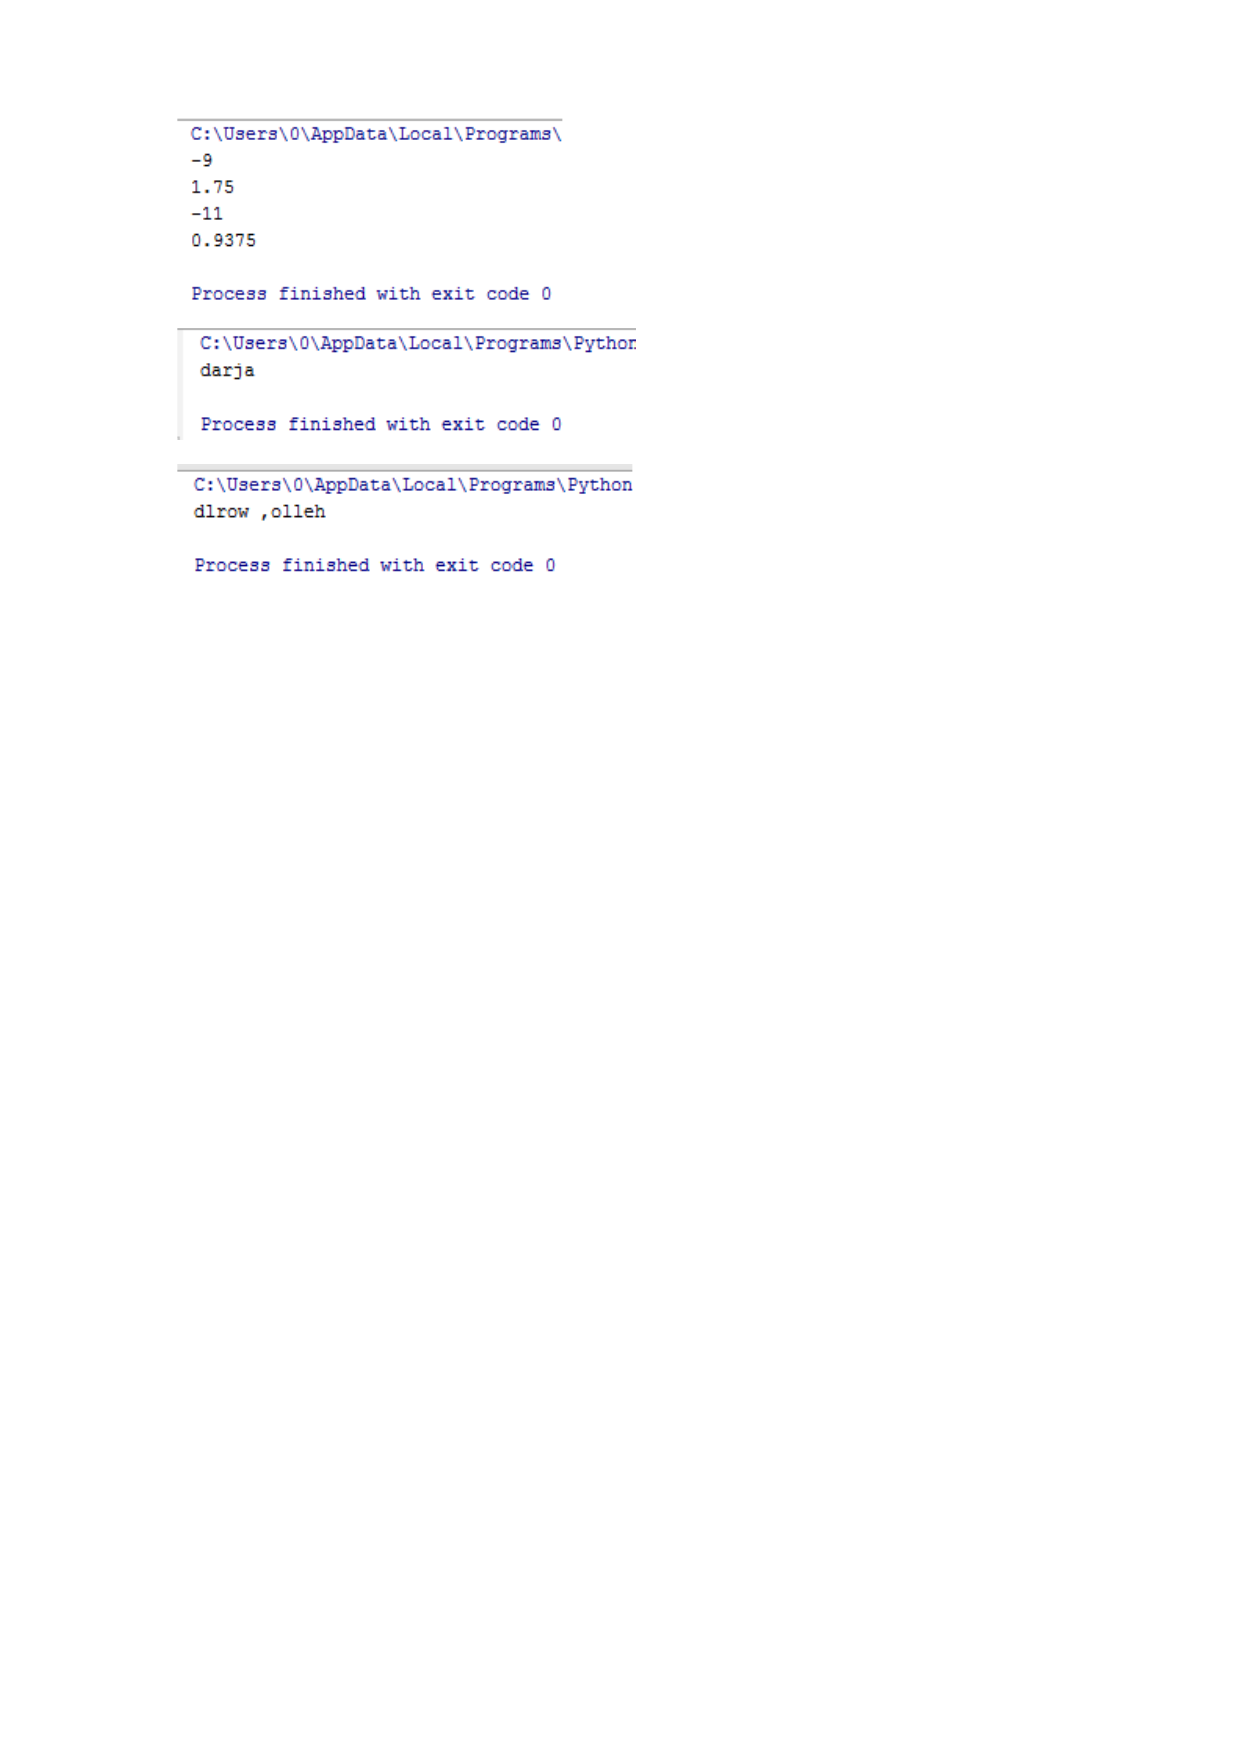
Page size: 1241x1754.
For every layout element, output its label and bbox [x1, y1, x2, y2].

picture [177, 464, 633, 584]
picture [177, 118, 563, 303]
picture [177, 328, 636, 440]
